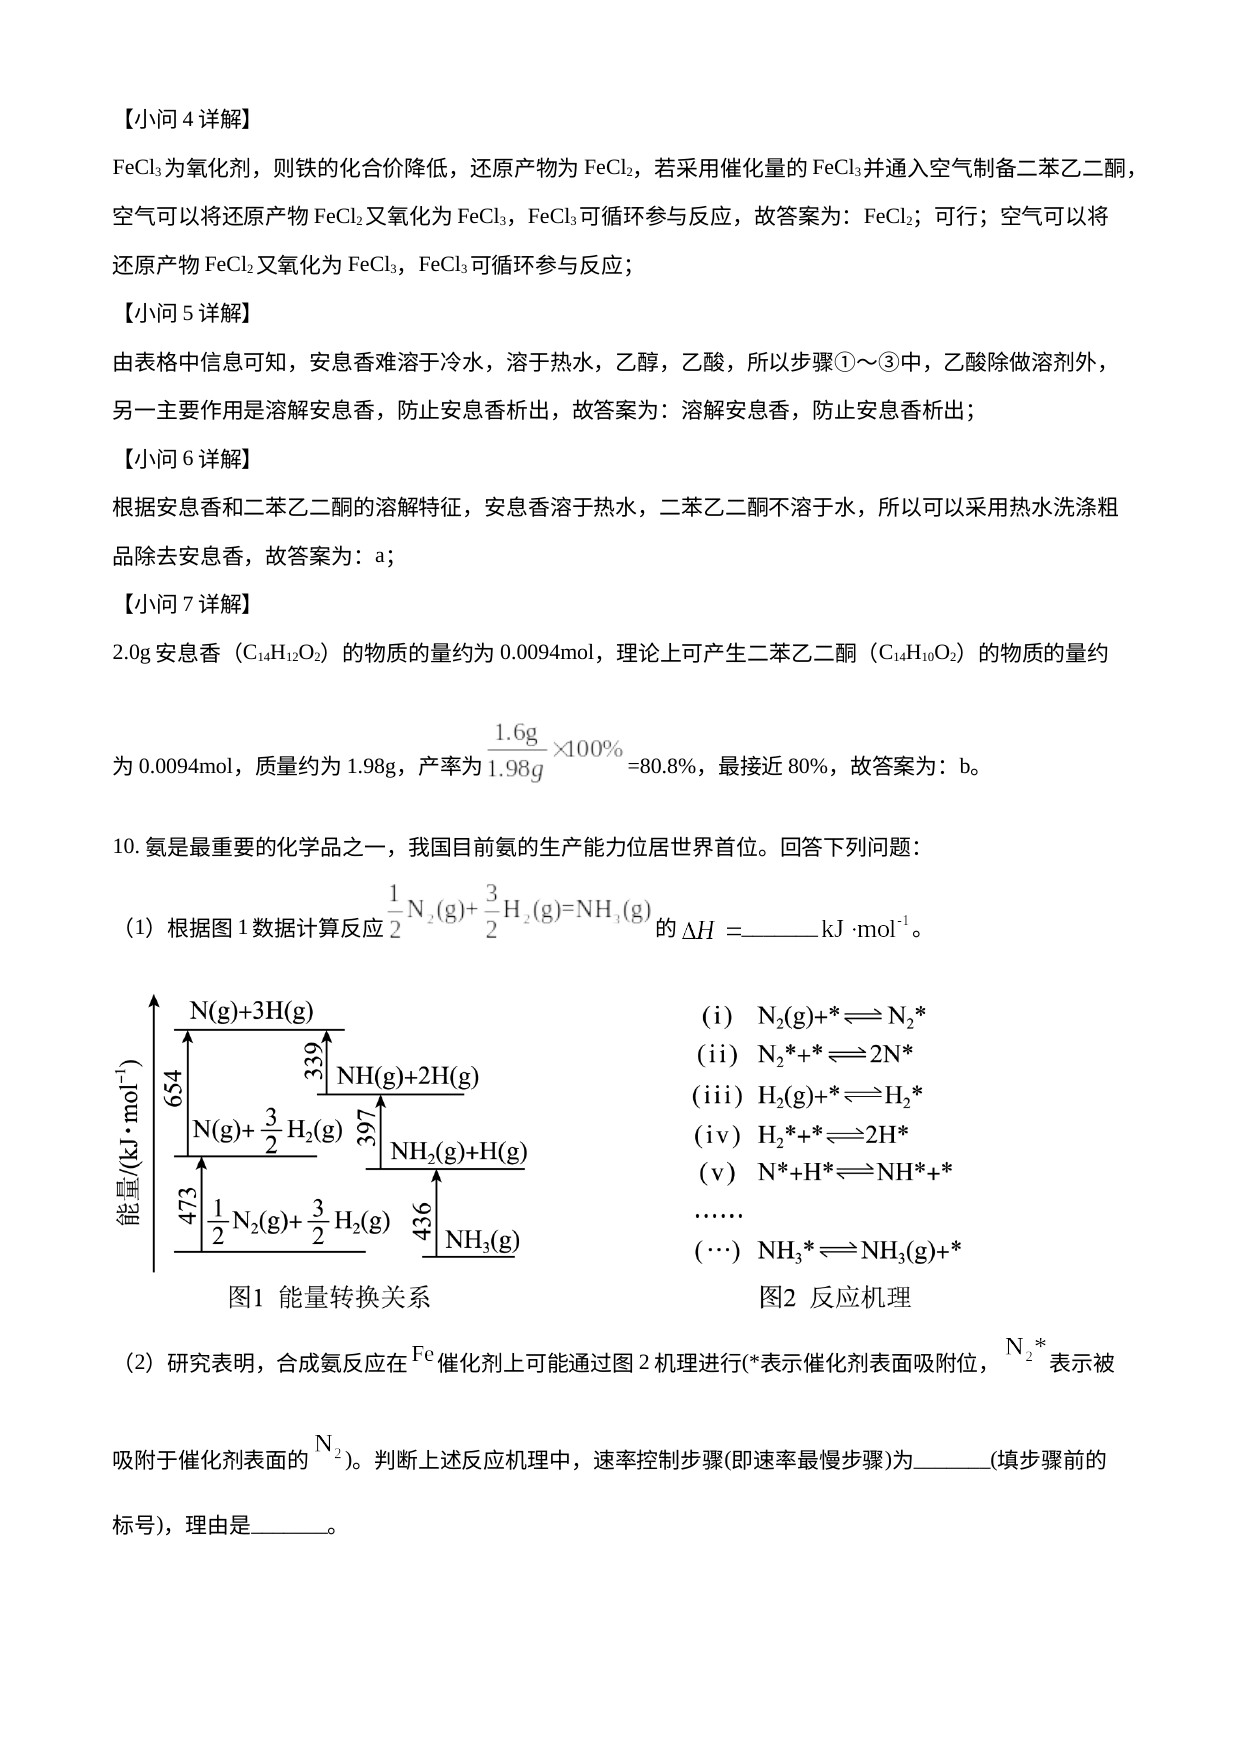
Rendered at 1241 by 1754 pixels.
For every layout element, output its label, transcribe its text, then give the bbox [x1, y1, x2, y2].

text 【小问5详解】 [112, 296, 1128, 328]
text （2）研究表明，合成氨反应在催化剂上可能通过图2机理进行(*表示催化剂表面吸附位，表示被吸附于催化剂表面的)。判断上述反应机理中，速率控制步骤(即速率最慢步骤)为_______(填步骤前的标号)，理由是_______。 [112, 1329, 1128, 1540]
text （1）根据图1数据计算反应的_______。 [112, 878, 1128, 976]
text 【小问6详解】 [112, 441, 1128, 474]
text 10. 氨是最重要的化学品之一，我国目前氨的生产能力位居世界首位。回答下列问题： [112, 830, 1128, 862]
text 【小问4详解】 [112, 102, 1128, 134]
text FeCl3为氧化剂，则铁的化合价降低，还原产物为FeCl2，若采用催化量的FeCl3并通入空气制备二苯乙二酮，空气可以将还原产物FeCl2又氧化为FeCl3，FeCl3可循环参与反应，故答案为：FeCl2；可行；空气可以将还原产物FeCl2又氧化为FeCl3，FeCl3可循环参与反应； [112, 150, 1128, 280]
picture [112, 991, 963, 1311]
text 2.0g安息香（C14H12O2）的物质的量约为0.0094mol，理论上可产生二苯乙二酮（C14H10O2）的物质的量约为0.0094mol，质量约为1.98g，产率为=80.8%，最接近80%，故答案为：b。 [112, 635, 1128, 814]
text 【小问7详解】 [112, 587, 1128, 619]
text 根据安息香和二苯乙二酮的溶解特征，安息香溶于热水，二苯乙二酮不溶于水，所以可以采用热水洗涤粗品除去安息香，故答案为：a； [112, 490, 1128, 571]
text 由表格中信息可知，安息香难溶于冷水，溶于热水，乙醇，乙酸，所以步骤①～③中，乙酸除做溶剂外，另一主要作用是溶解安息香，防止安息香析出，故答案为：溶解安息香，防止安息香析出； [112, 344, 1128, 426]
